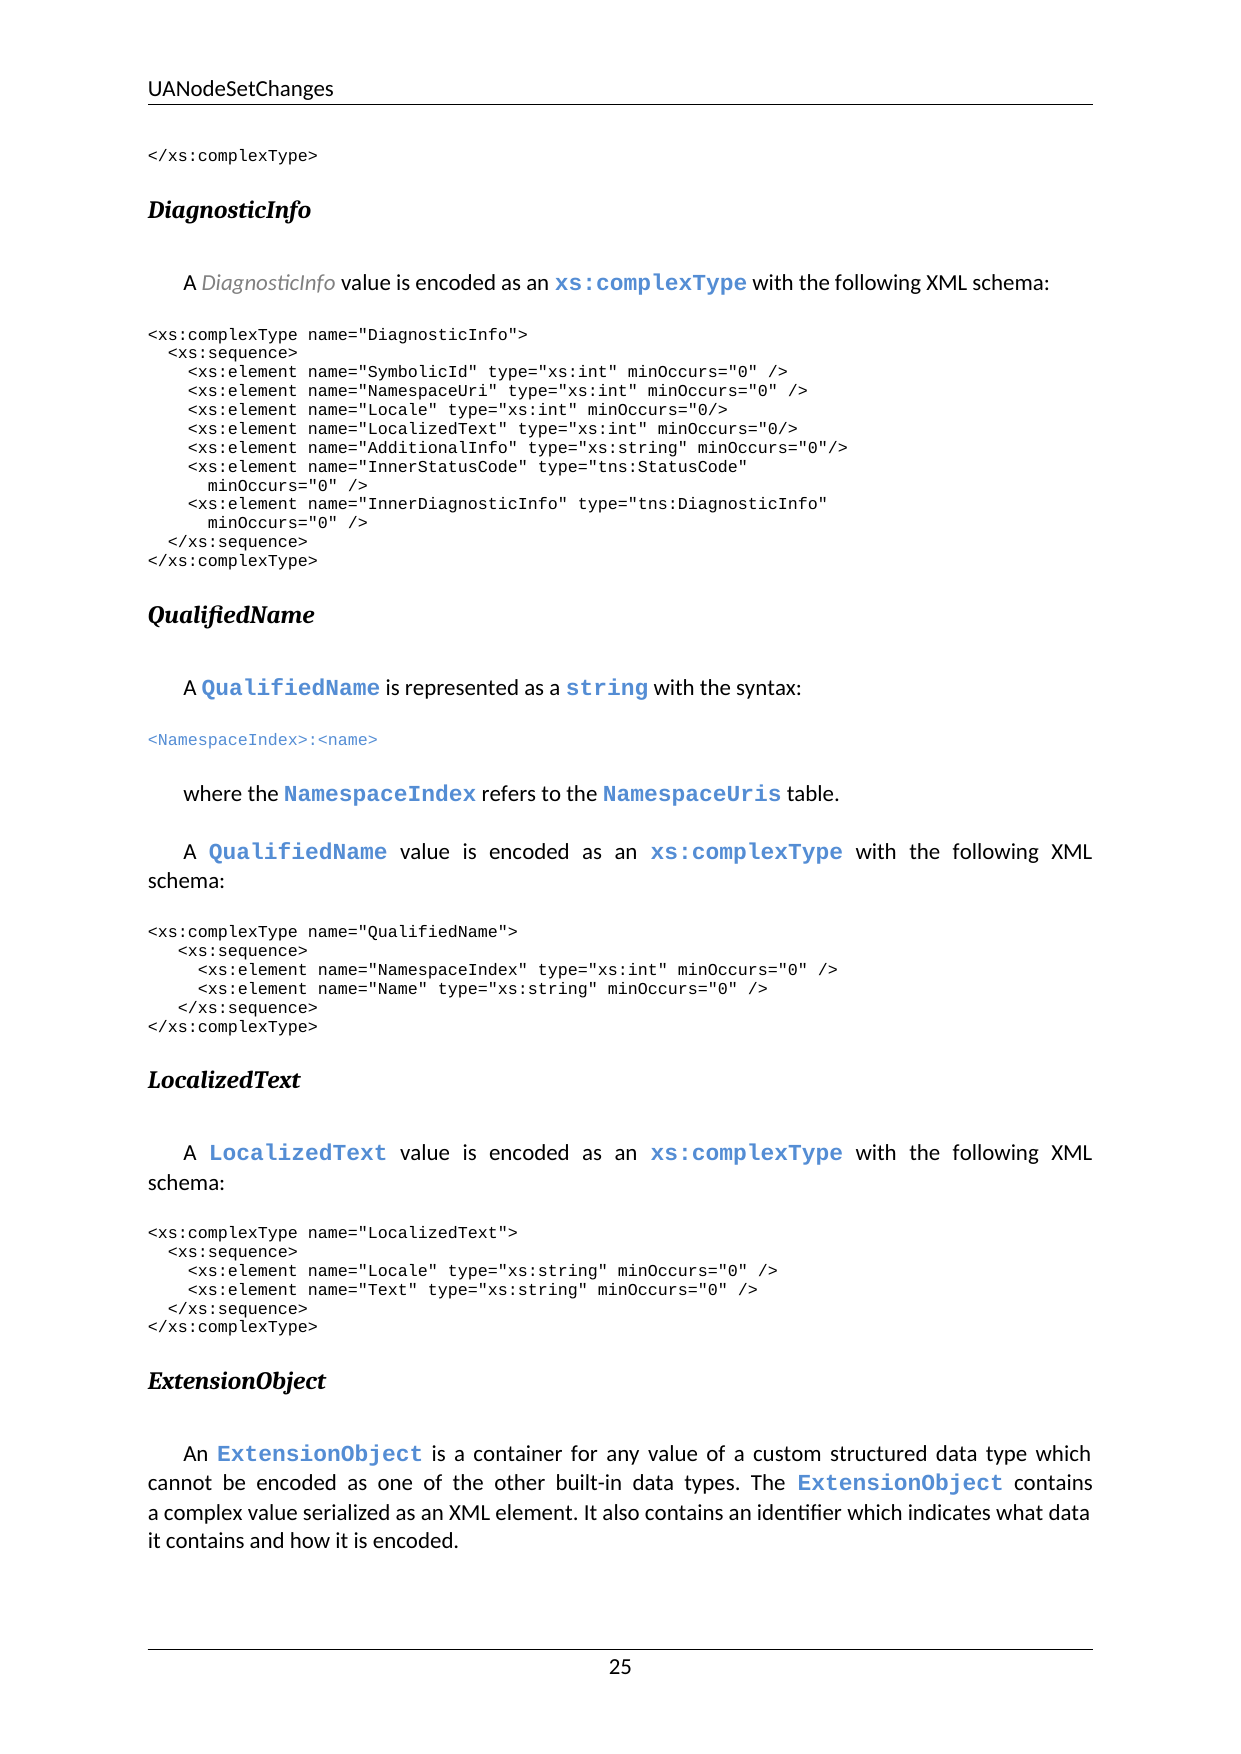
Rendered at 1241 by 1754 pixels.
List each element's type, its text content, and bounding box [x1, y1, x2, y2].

text An ExtensionObject is a container for any value of a custom structured data type which cannot be encoded as one of the other built-in data types. The ExtensionObject contains a complex value serialized as an XML element. It also contains an identifier which indicates what data it contains and how it is encoded. [148, 1439, 1093, 1554]
text <NamespaceIndex>:<name> [148, 731, 1093, 750]
text <xs:complexType name="QualifiedName"> [148, 924, 1093, 943]
text <xs:element name="Text" type="xs:string" minOccurs="0" /> [148, 1281, 1093, 1300]
text </xs:sequence> [148, 1300, 1093, 1319]
text A QualifiedName value is encoded as an xs:complexType with the following XML schema: [148, 837, 1093, 895]
text </xs:sequence> [148, 534, 1093, 552]
text <xs:sequence> [148, 943, 1093, 962]
text <xs:sequence> [148, 1244, 1093, 1262]
text <xs:element name="NamespaceIndex" type="xs:int" minOccurs="0" /> [148, 962, 1093, 980]
text </xs:complexType> [148, 1018, 1093, 1037]
text minOccurs="0" /> [148, 515, 1093, 534]
text minOccurs="0" /> [148, 477, 1093, 496]
text A DiagnosticInfo value is encoded as an xs:complexType with the following XML schema: [148, 268, 1093, 297]
text <xs:complexType name="DiagnosticInfo"> [148, 326, 1093, 345]
text <xs:element name="LocalizedText" type="xs:int" minOccurs="0/> [148, 421, 1093, 439]
subtitle DiagnosticInfo [148, 196, 1093, 224]
text <xs:complexType name="LocalizedText"> [148, 1225, 1093, 1244]
text <xs:element name="SymbolicId" type="xs:int" minOccurs="0" /> [148, 364, 1093, 383]
subtitle LocalizedText [148, 1066, 1093, 1095]
text A LocalizedText value is encoded as an xs:complexType with the following XML schema: [148, 1138, 1093, 1196]
text </xs:complexType> [148, 1319, 1093, 1338]
text </xs:complexType> [148, 148, 1093, 166]
text <xs:element name="Locale" type="xs:string" minOccurs="0" /> [148, 1262, 1093, 1281]
subtitle ExtensionObject [148, 1367, 1093, 1396]
text <xs:element name="Name" type="xs:string" minOccurs="0" /> [148, 980, 1093, 999]
text </xs:sequence> [148, 999, 1093, 1018]
text <xs:sequence> [148, 345, 1093, 364]
subtitle QualifiedName [148, 601, 1093, 629]
text A QualifiedName is represented as a string with the syntax: [148, 673, 1093, 702]
text <xs:element name="AdditionalInfo" type="xs:string" minOccurs="0"/> [148, 439, 1093, 458]
text <xs:element name="InnerStatusCode" type="tns:StatusCode" [148, 458, 1093, 477]
text <xs:element name="InnerDiagnosticInfo" type="tns:DiagnosticInfo" [148, 496, 1093, 515]
text <xs:element name="NamespaceUri" type="xs:int" minOccurs="0" /> [148, 383, 1093, 402]
text where the NamespaceIndex refers to the NamespaceUris table. [148, 779, 1093, 808]
text <xs:element name="Locale" type="xs:int" minOccurs="0/> [148, 402, 1093, 421]
text </xs:complexType> [148, 552, 1093, 571]
